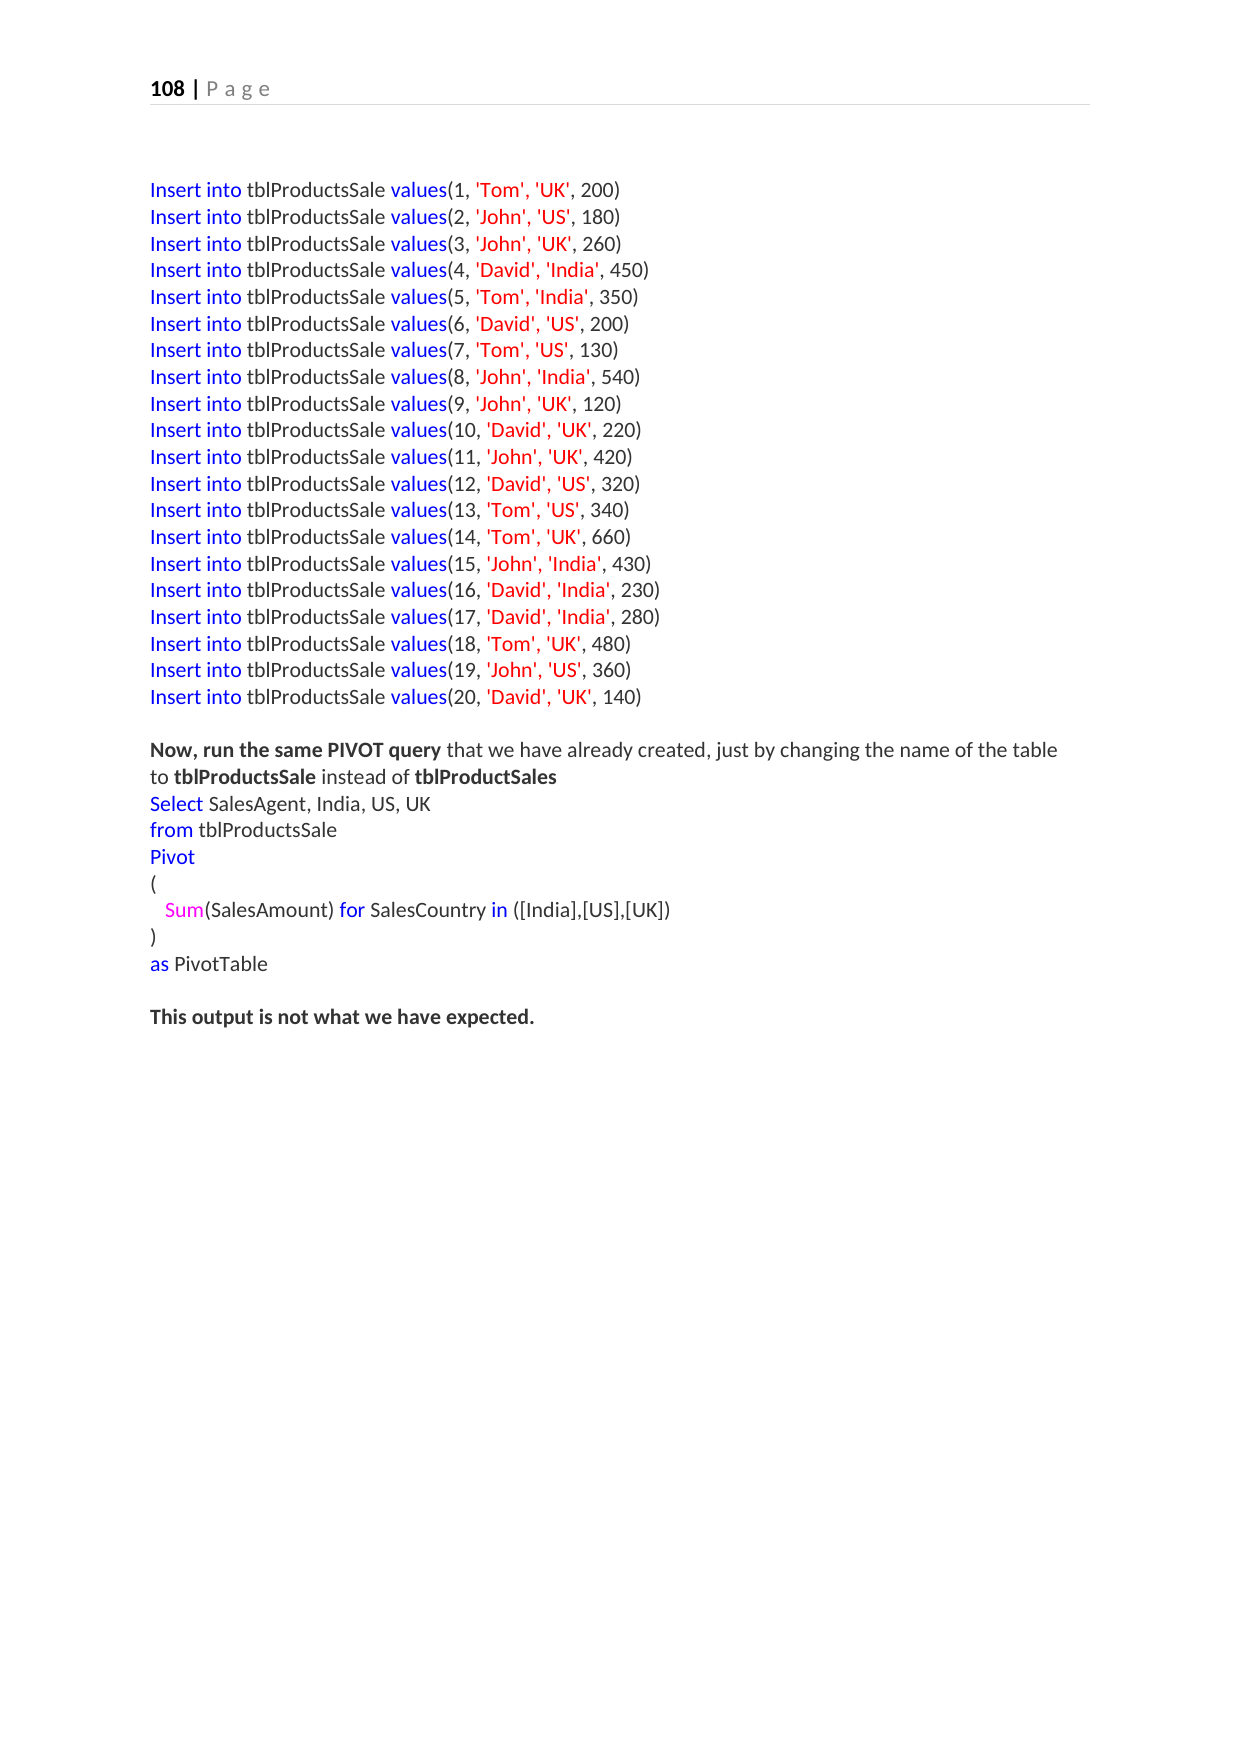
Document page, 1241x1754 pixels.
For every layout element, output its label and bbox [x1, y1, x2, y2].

text [150, 150, 1090, 1030]
